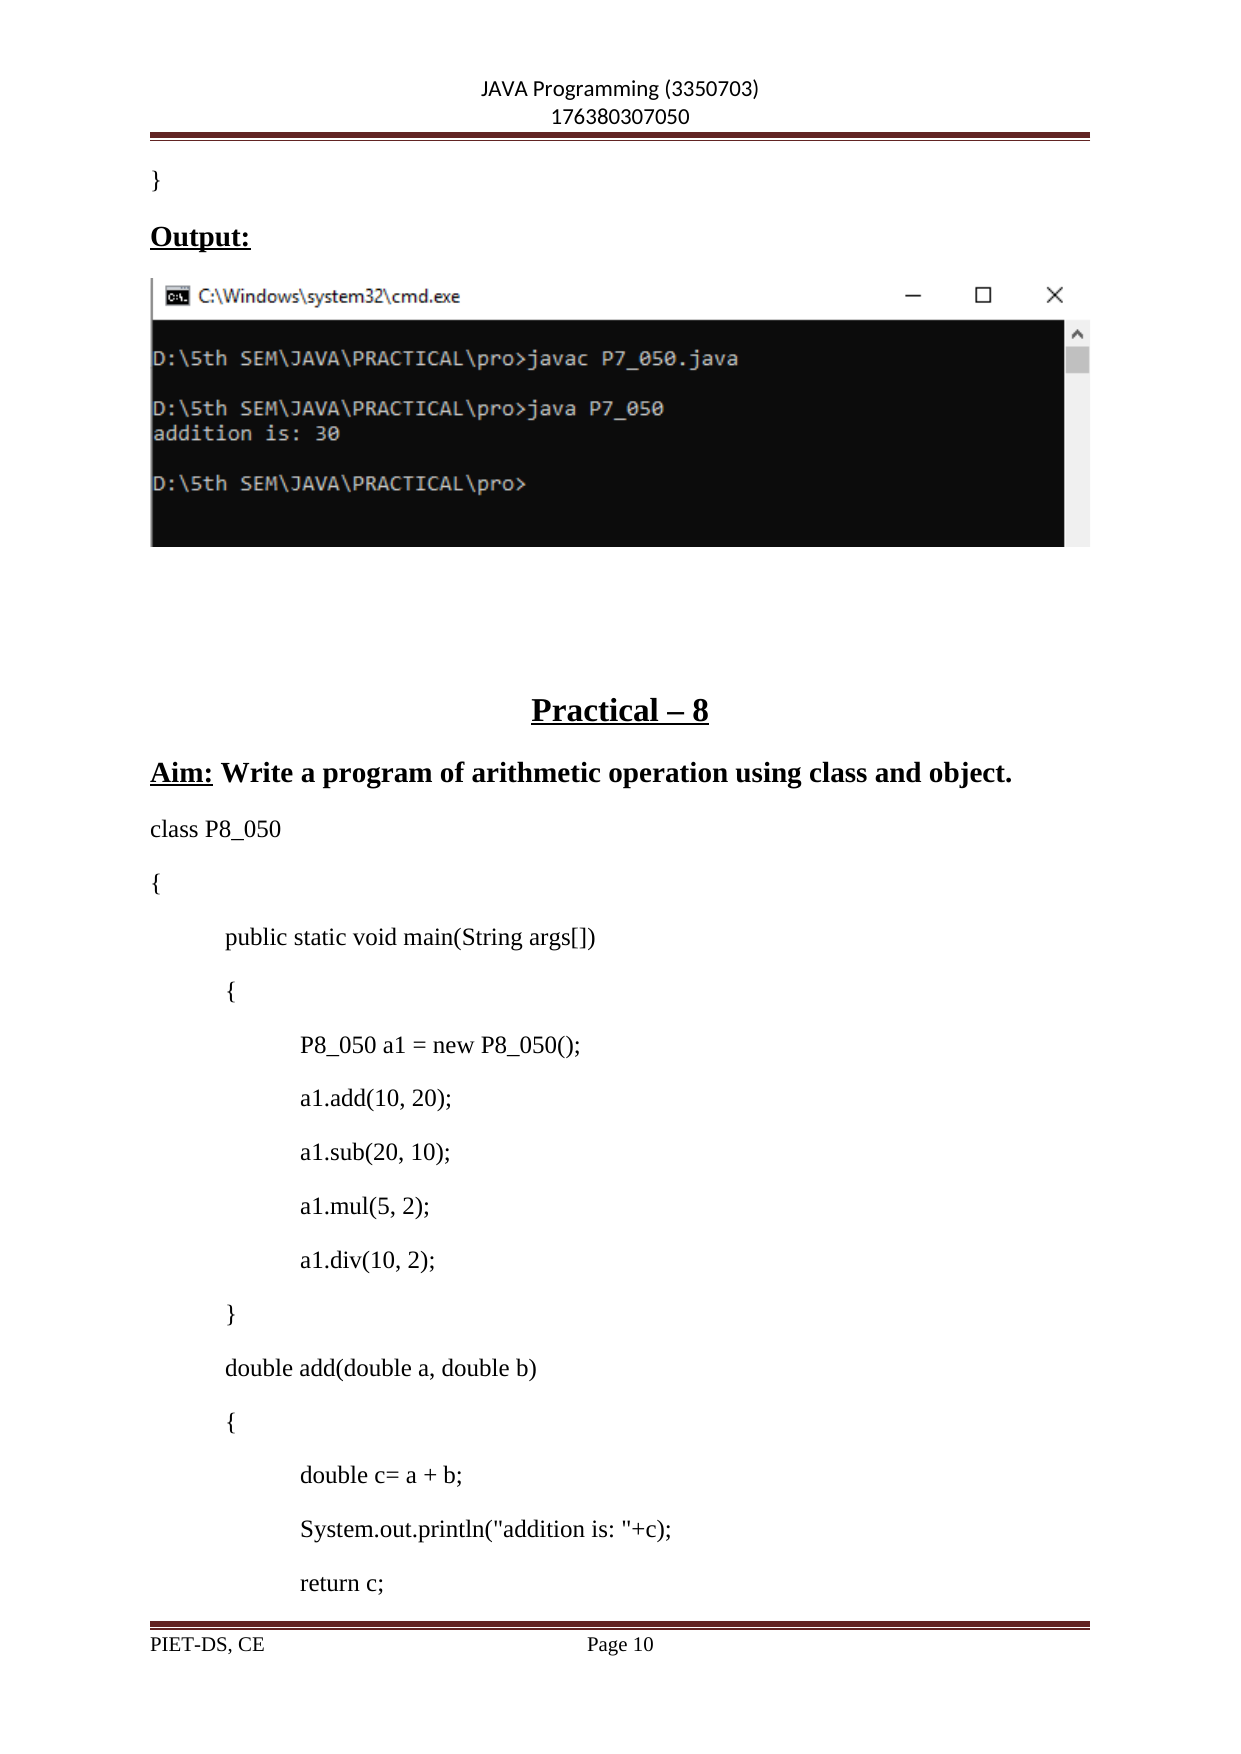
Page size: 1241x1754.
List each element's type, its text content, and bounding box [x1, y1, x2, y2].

text a1.div(10, 2); [150, 1245, 1090, 1274]
text a1.sub(20, 10); [150, 1137, 1090, 1166]
text Practical – 8 [150, 690, 1090, 728]
text return c; [150, 1568, 1090, 1597]
text Aim: Write a program of arithmetic operation using class and object. [150, 755, 1090, 788]
text System.out.println("addition is: "+c); [150, 1514, 1090, 1543]
text a1.add(10, 20); [150, 1083, 1090, 1112]
text { [150, 976, 1090, 1004]
text public static void main(String args[]) [150, 922, 1090, 951]
picture [150, 278, 1091, 547]
text a1.mul(5, 2); [150, 1191, 1090, 1220]
text } [150, 1299, 1090, 1328]
text } [150, 165, 1090, 194]
text Output: [150, 219, 1090, 253]
text { [150, 1407, 1090, 1435]
text double add(double a, double b) [150, 1353, 1090, 1382]
text class P8_050 [150, 814, 1090, 843]
text double c= a + b; [150, 1461, 1090, 1489]
text P8_050 a1 = new P8_050(); [150, 1030, 1090, 1058]
text { [150, 868, 1090, 897]
